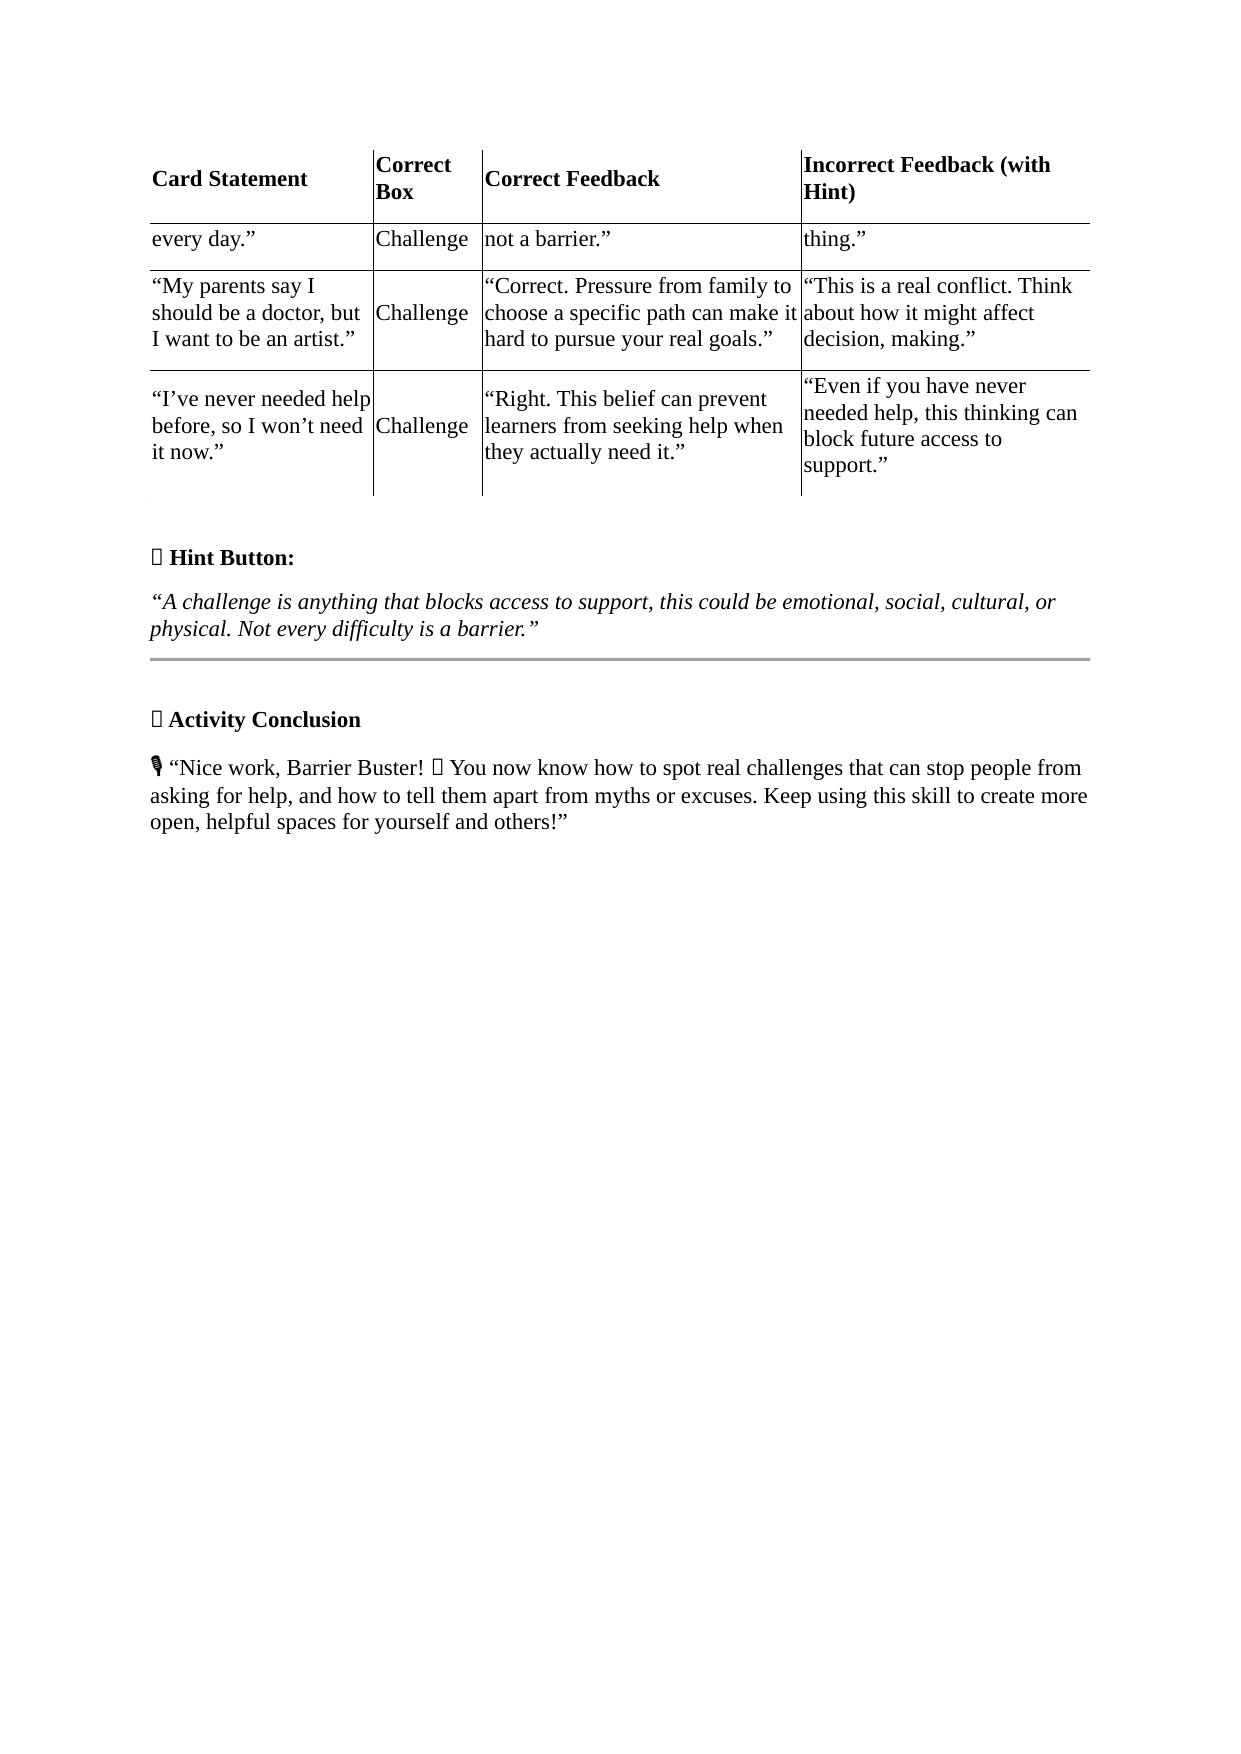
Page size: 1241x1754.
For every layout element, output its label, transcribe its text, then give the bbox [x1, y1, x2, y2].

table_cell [802, 224, 1090, 270]
text 🧠 Hint Button: [150, 541, 1090, 572]
table_cell “My parents say I should be a doctor, but I want to be an artist.” [150, 271, 373, 369]
table_cell “Right. This belief can prevent learners from seeking help when they actually need it.” [483, 371, 801, 496]
table_header Incorrect Feedback (with Hint) [802, 150, 1090, 222]
table_cell “Even if you have never needed help, this thinking can block future access to support.” [802, 371, 1090, 496]
text 🎙️ “Nice work, Barrier Buster! 🌟 You now know how to spot real challenges that can stop people from asking for help, and how to tell them apart from myths or excuses. Keep using this skill to create more open, helpful spaces for yourself and others!” [150, 750, 1090, 834]
table_cell “Correct. Pressure from family to choose a specific path can make it hard to pursue your real goals.” [483, 271, 801, 369]
table_cell Challenge [374, 271, 482, 369]
table_header Correct Box [374, 150, 482, 222]
table_cell “This is a real conflict. Think about how it might affect decision, making.” [802, 271, 1090, 369]
text “A challenge is anything that blocks access to support, this could be emotional, social, cultural, or physical. Not every difficulty is a barrier.” [150, 588, 1090, 641]
table_cell Not a Challenge [374, 224, 482, 270]
table_header Correct Feedback [483, 150, 801, 222]
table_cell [483, 224, 801, 270]
table_header Card Statement [150, 150, 373, 222]
text 🏁 Activity Conclusion [150, 702, 1090, 734]
table_cell “I’ve never needed help before, so I won’t need it now.” [150, 371, 373, 496]
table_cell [150, 224, 373, 270]
table_cell Challenge [374, 371, 482, 496]
